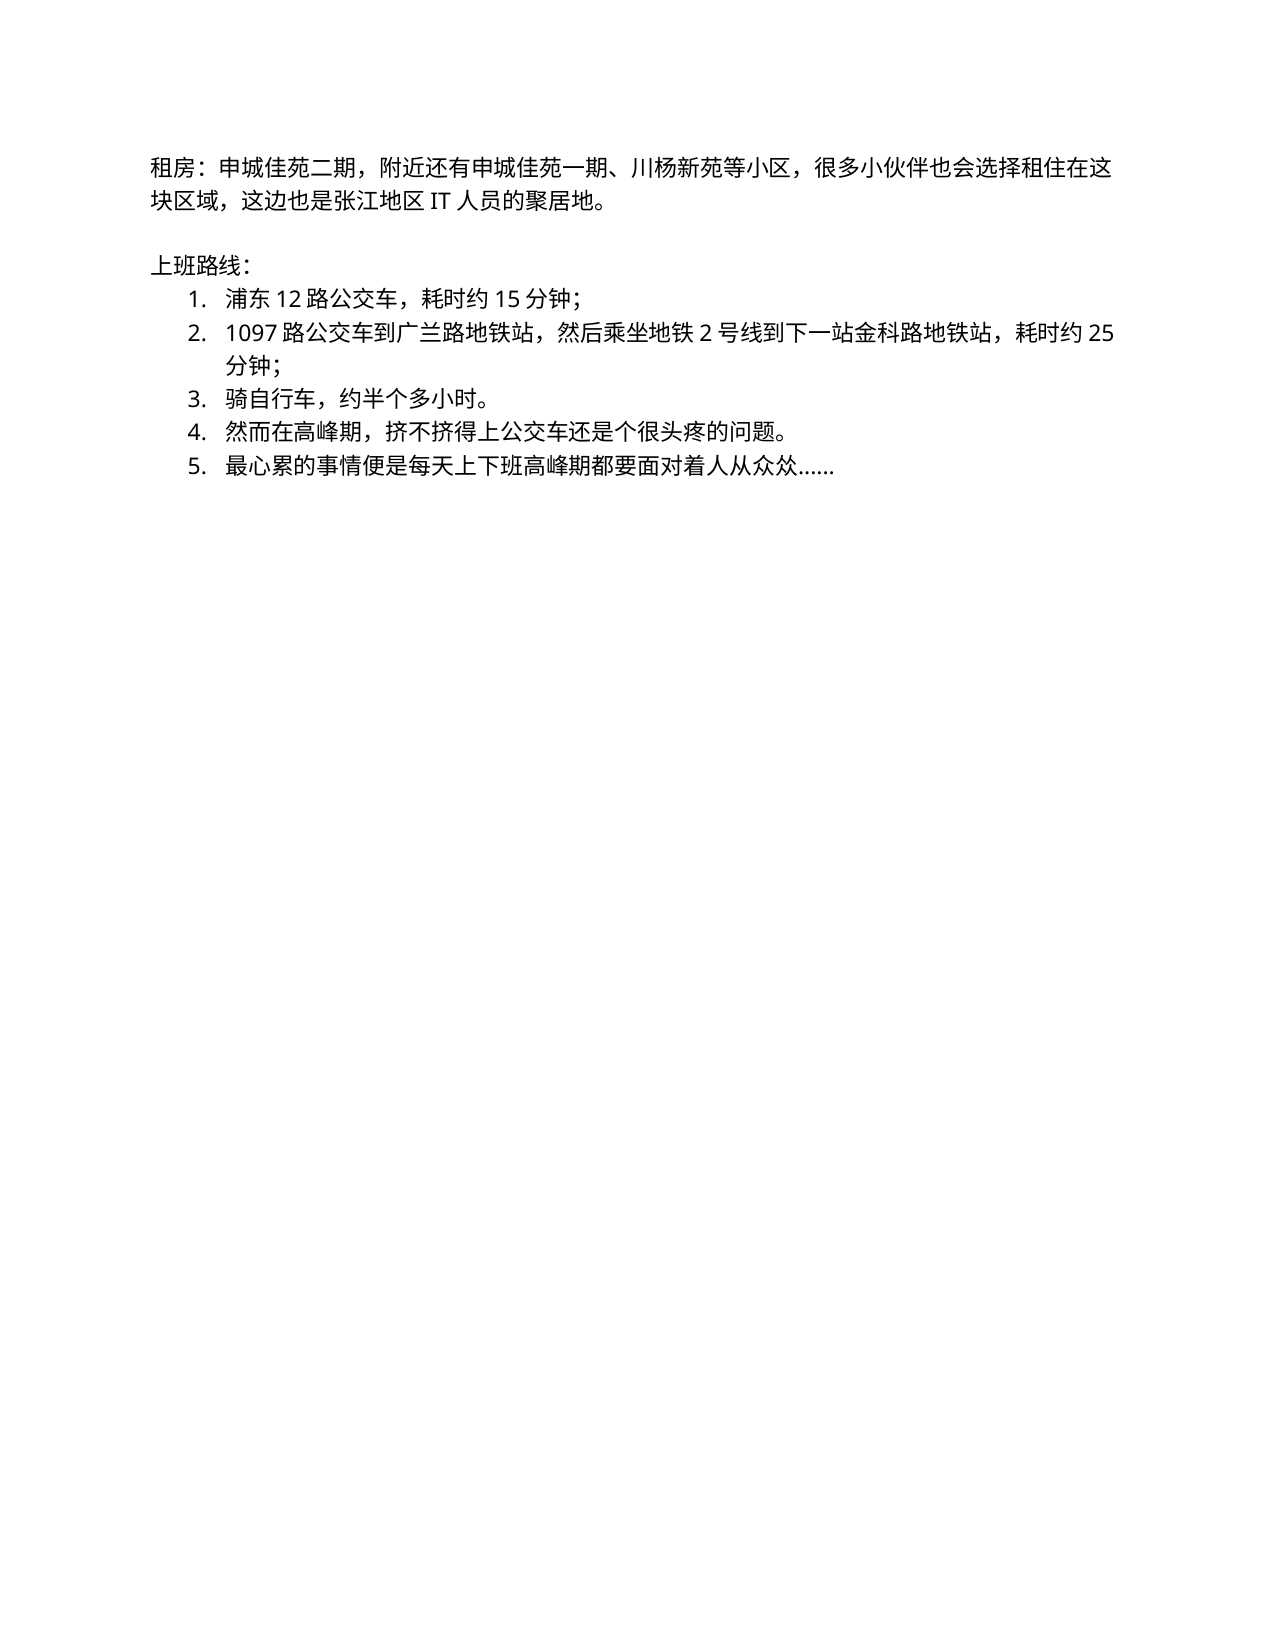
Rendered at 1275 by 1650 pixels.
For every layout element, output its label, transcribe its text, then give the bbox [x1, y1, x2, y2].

list 浦东12路公交车，耗时约15分钟； [187, 281, 1125, 314]
list 1097路公交车到广兰路地铁站，然后乘坐地铁2号线到下一站金科路地铁站，耗时约25分钟； [187, 314, 1125, 381]
text 租房：申城佳苑二期，附近还有申城佳苑一期、川杨新苑等小区，很多小伙伴也会选择租住在这块区域，这边也是张江地区 IT 人员的聚居地。 [150, 150, 1125, 217]
list 最心累的事情便是每天上下班高峰期都要面对着人从众𠈌...... [187, 448, 1125, 481]
list 然而在高峰期，挤不挤得上公交车还是个很头疼的问题。 [187, 414, 1125, 448]
list 骑自行车，约半个多小时。 [187, 381, 1125, 414]
text 上班路线： [150, 248, 1125, 281]
